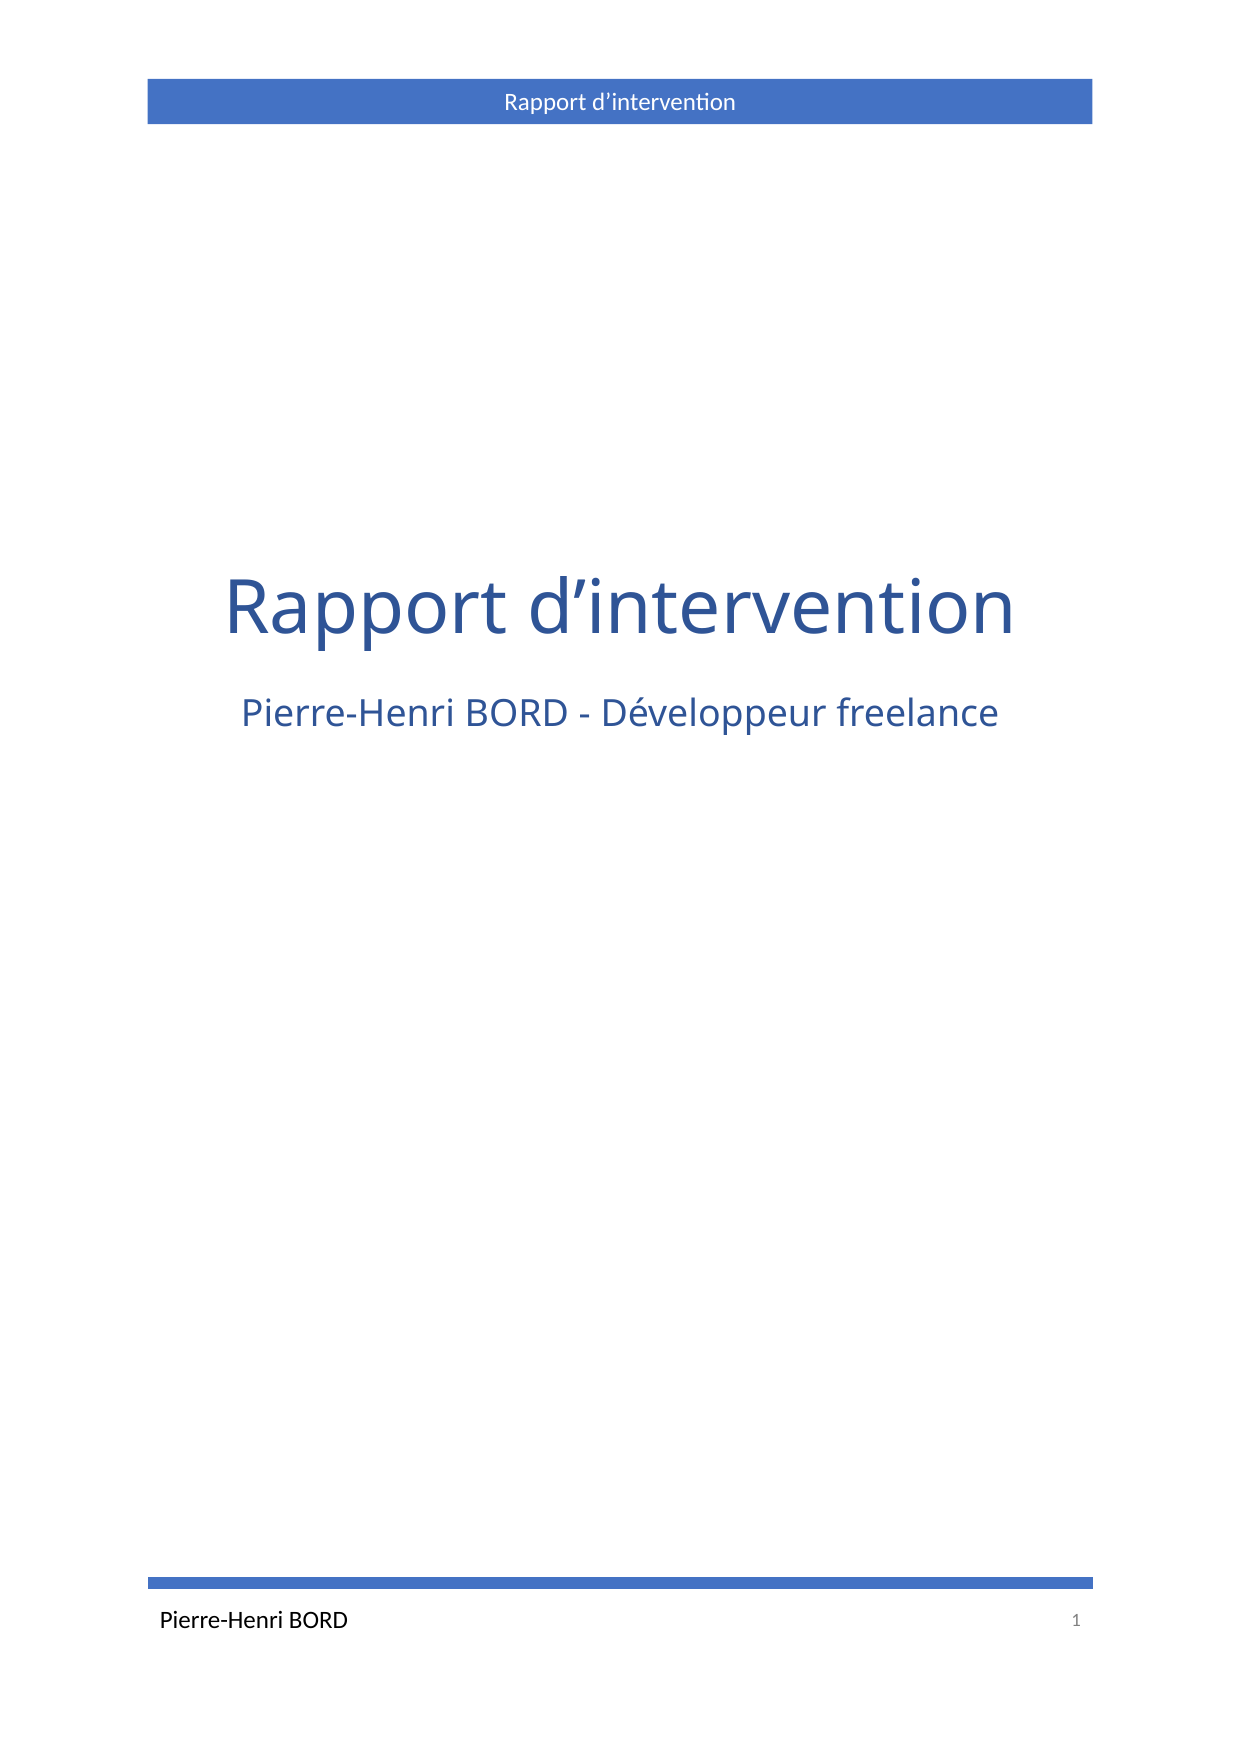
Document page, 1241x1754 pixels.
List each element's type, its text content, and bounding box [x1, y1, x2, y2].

subtitle Rapport d’intervention [148, 553, 1093, 655]
subtitle Pierre-Henri BORD - Développeur freelance [148, 686, 1093, 737]
